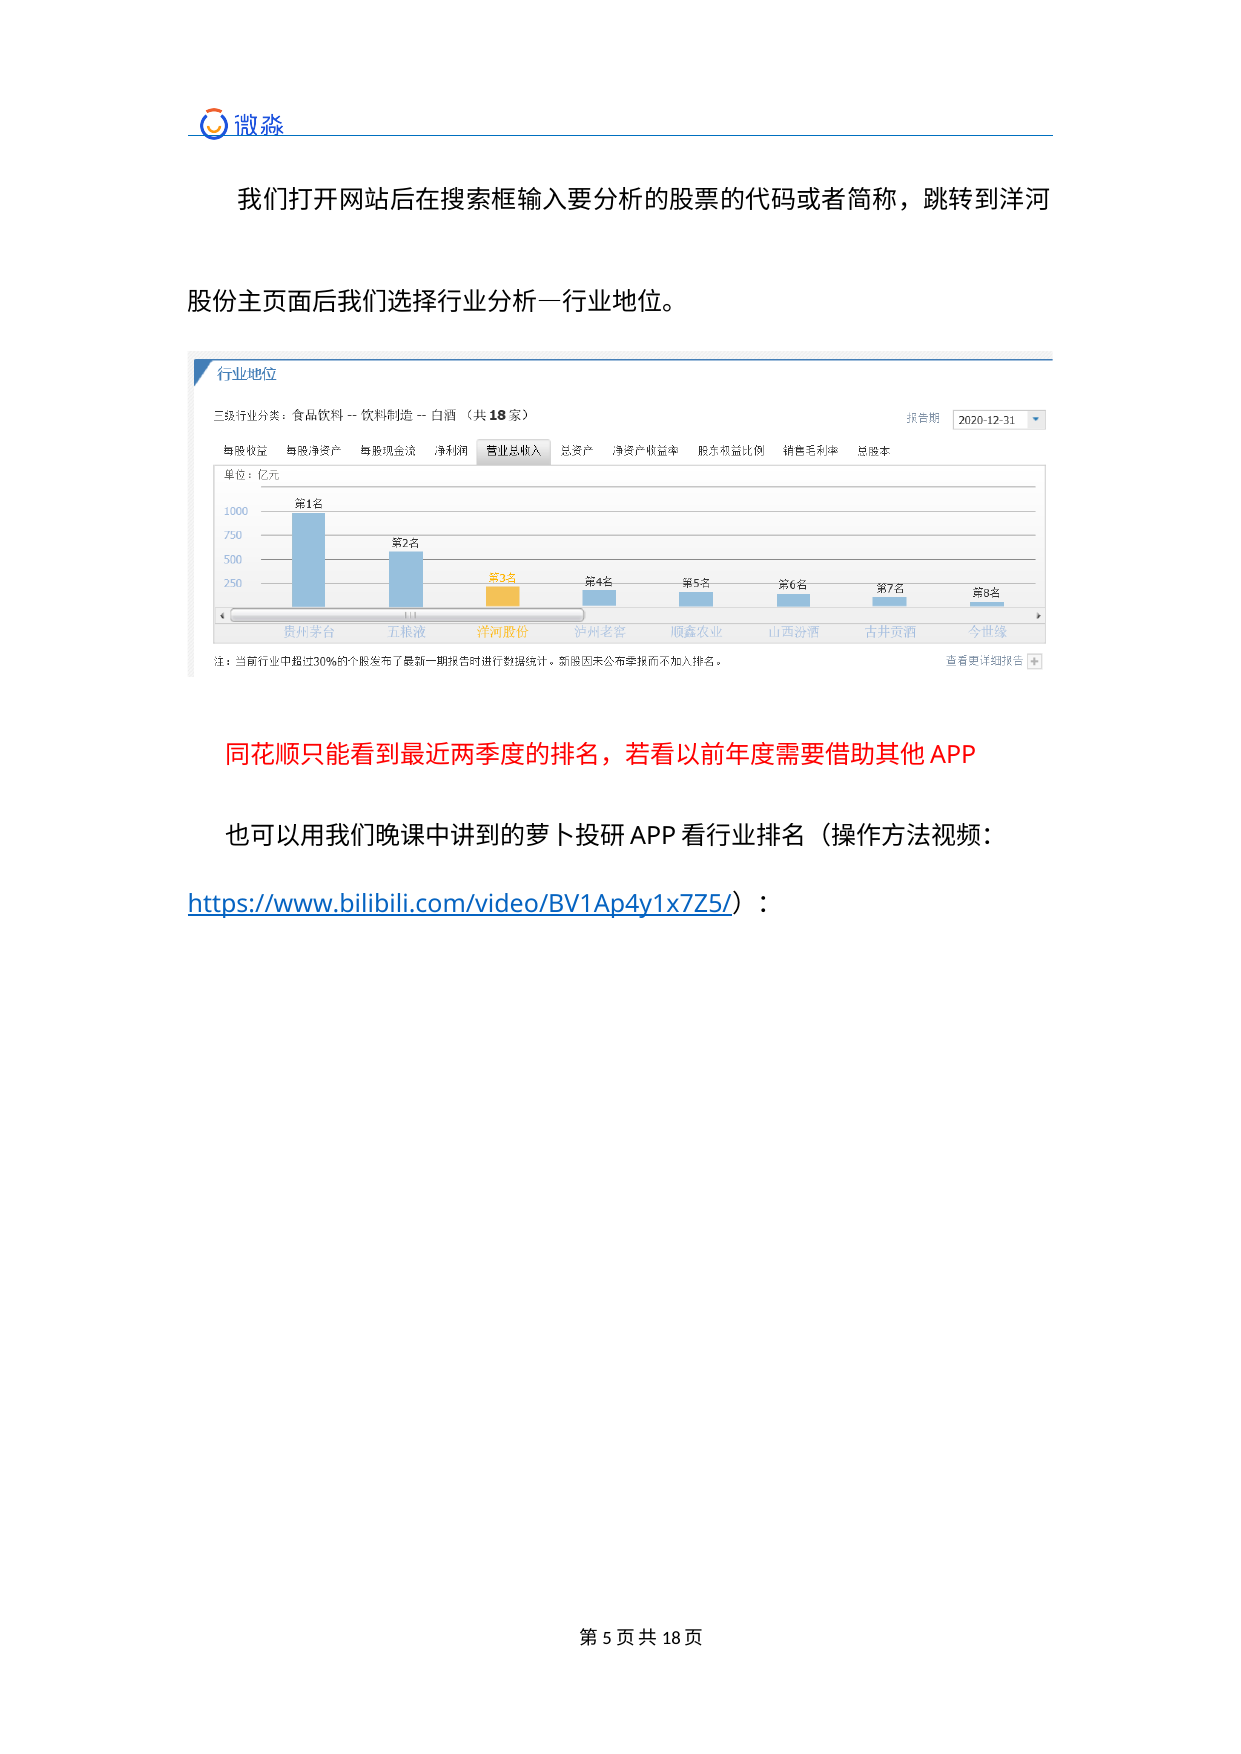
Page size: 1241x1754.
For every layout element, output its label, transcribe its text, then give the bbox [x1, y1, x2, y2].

picture [187, 351, 1053, 677]
text 我们打开网站后在搜索框输入要分析的股票的代码或者简称，跳转到洋河股份主页面后我们选择行业分析—行业地位。 [187, 164, 1053, 334]
text 也可以用我们晚课中讲到的萝卜投研APP看行业排名（操作方法视频：https://www.bilibili.com/video/BV1Ap4y1x7Z5/）： [187, 799, 1053, 935]
text 同花顺只能看到最近两季度的排名，若看以前年度需要借助其他APP [187, 719, 1053, 787]
picture [200, 136, 284, 140]
picture [200, 108, 284, 135]
